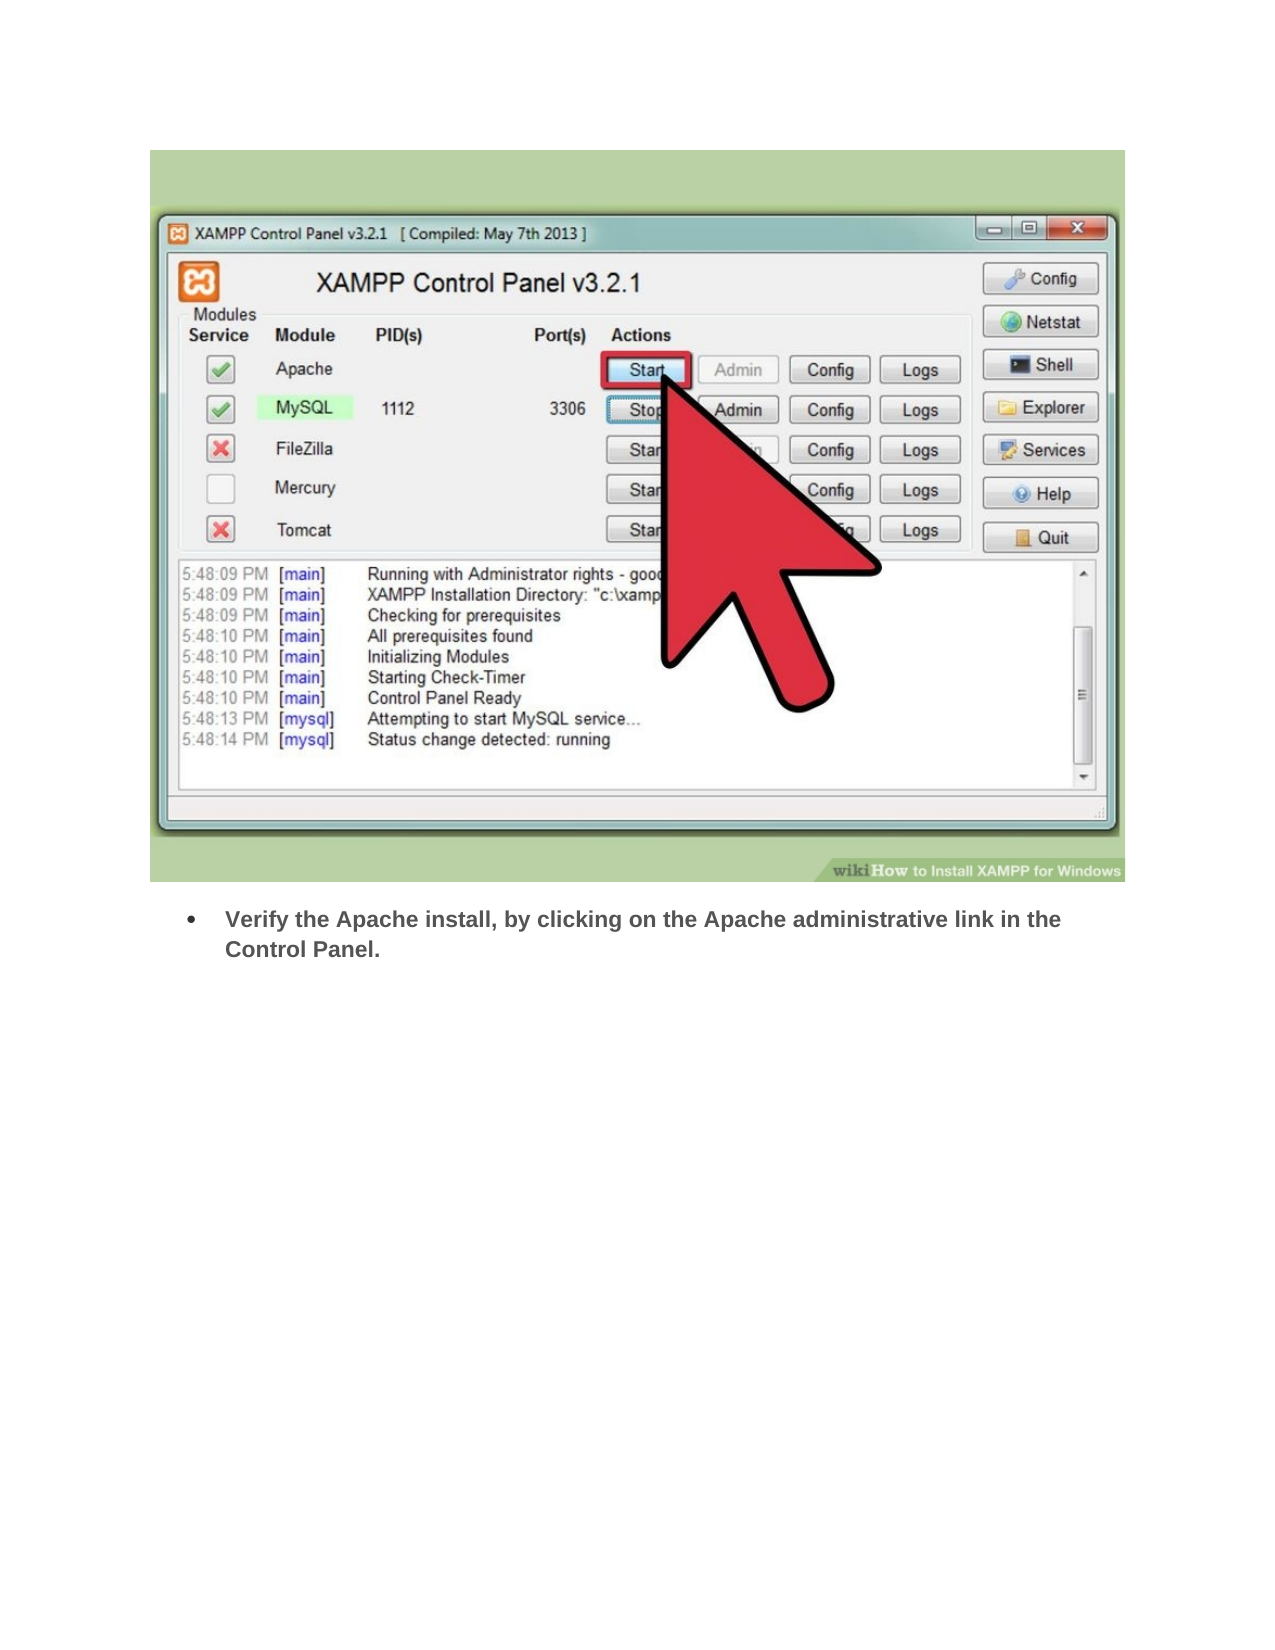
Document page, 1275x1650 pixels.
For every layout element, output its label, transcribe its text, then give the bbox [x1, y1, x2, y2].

picture [150, 150, 1125, 882]
list Verify the Apache install, by clicking on the Apache administrative link in the Control Panel. [187, 906, 1125, 963]
